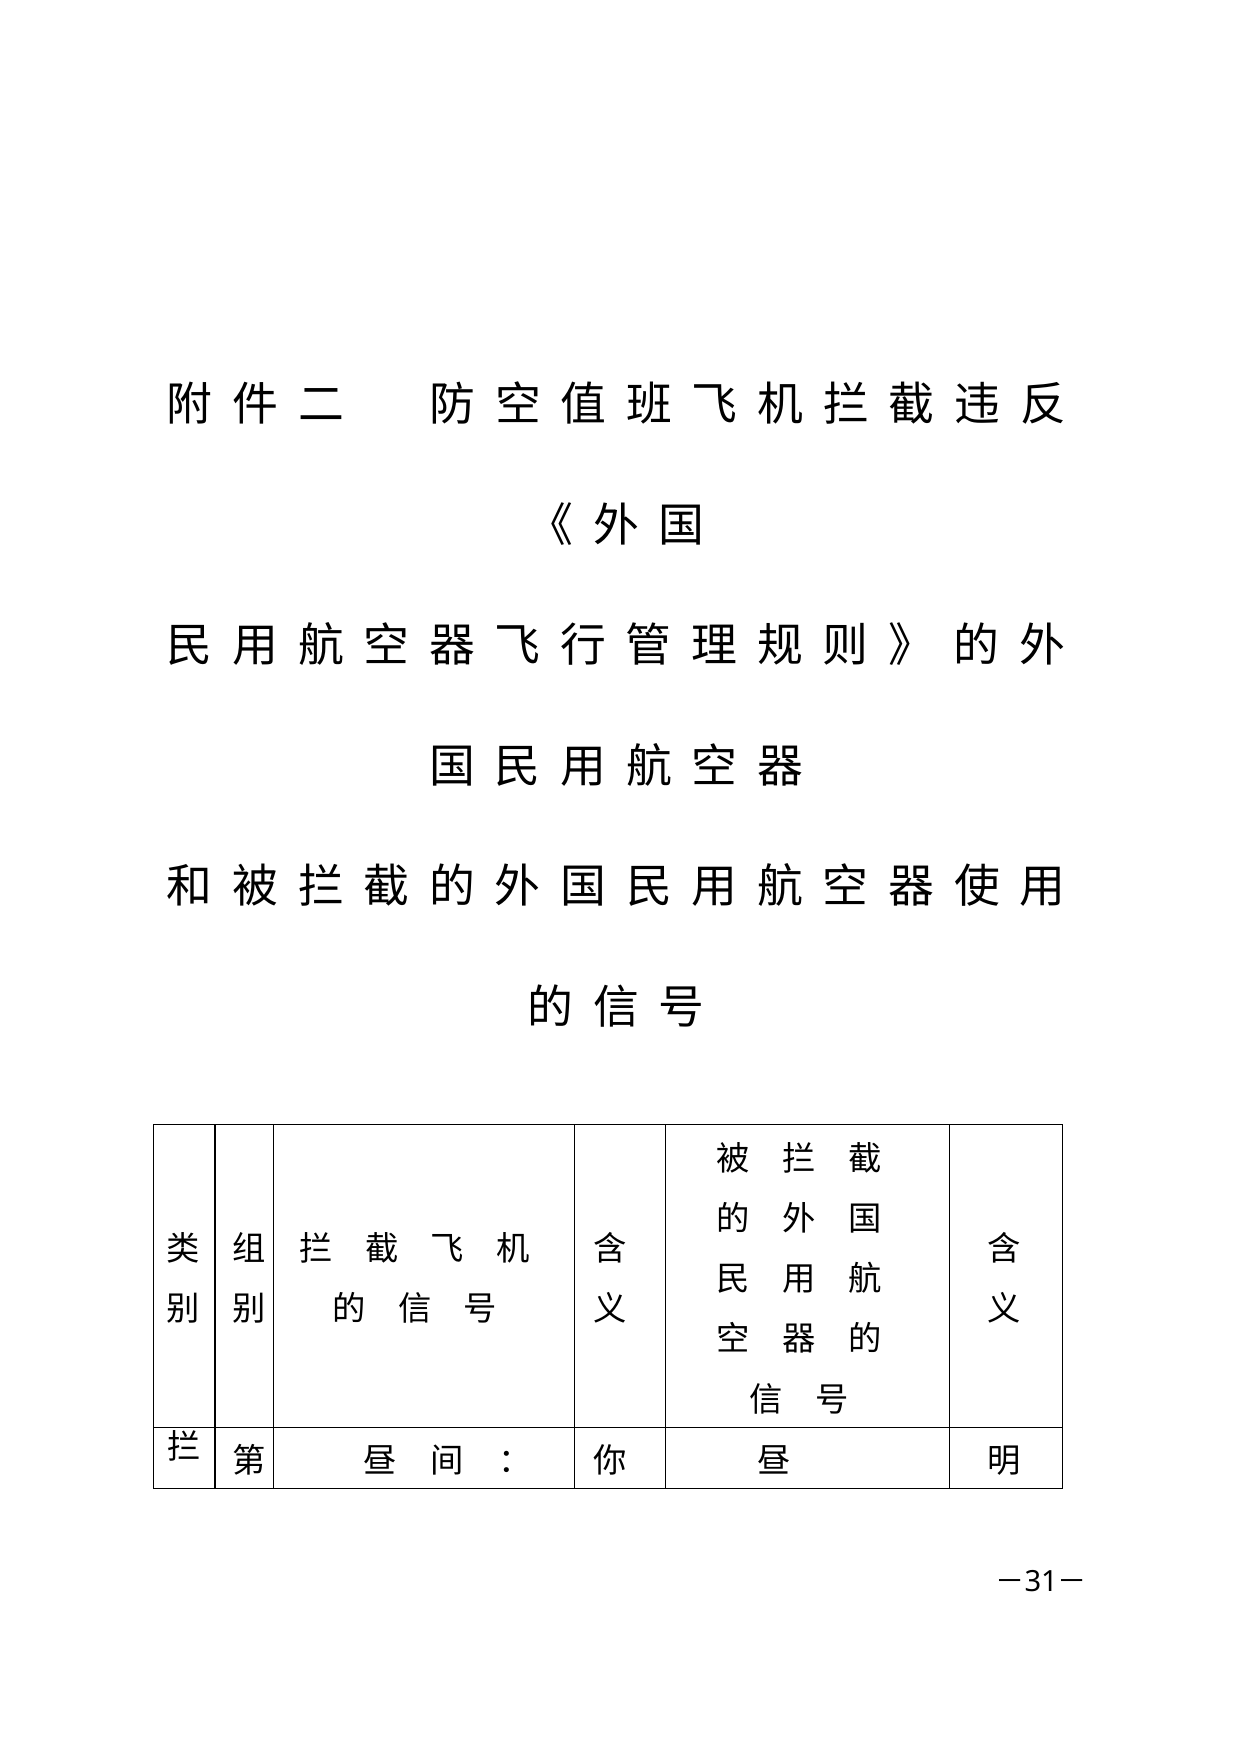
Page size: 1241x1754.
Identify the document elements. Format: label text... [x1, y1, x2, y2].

table_header 含义 [950, 1125, 1062, 1427]
table_cell 昼间：在被拦截外国民用航空器的左前方摇摆机翼，得到问答后，向左作小坡度平飞转弯，进入应飞航向 夜间：同上，并且不规则地闪烁航行灯和着陆灯 注：如果由于气象或者地形条件限制，可以在违反规则的外国民用航空器右前方作此动作，接着向右转弯 [274, 1428, 574, 1488]
table_cell 你被拦截跟我来 [575, 1428, 665, 1488]
table_header 类别 [154, 1125, 214, 1427]
list 附件二 防空值班飞机拦截违反《外国 民用航空器飞行管理规则》的外国民用航空器 和被拦截的外国民用航空器使用的信号 [167, 340, 1085, 1064]
table_header 组别 [216, 1125, 273, 1427]
table_header 拦截飞机的信号 [274, 1125, 574, 1427]
table_cell 昼间：摇摆机翼，并且进行跟随 夜间：同上，并且不规则地闪烁航行灯和着陆灯 [666, 1428, 949, 1488]
table_cell 第一组 [216, 1428, 273, 1488]
table_header 含义 [575, 1125, 665, 1427]
table_cell 明白，照办 [950, 1428, 1062, 1488]
table_header 被拦截的外国民用航空器的信号 [666, 1125, 949, 1427]
table_cell 拦截飞机先用的信号和被拦截的外国民用航空器回答的信号 [154, 1428, 214, 1488]
